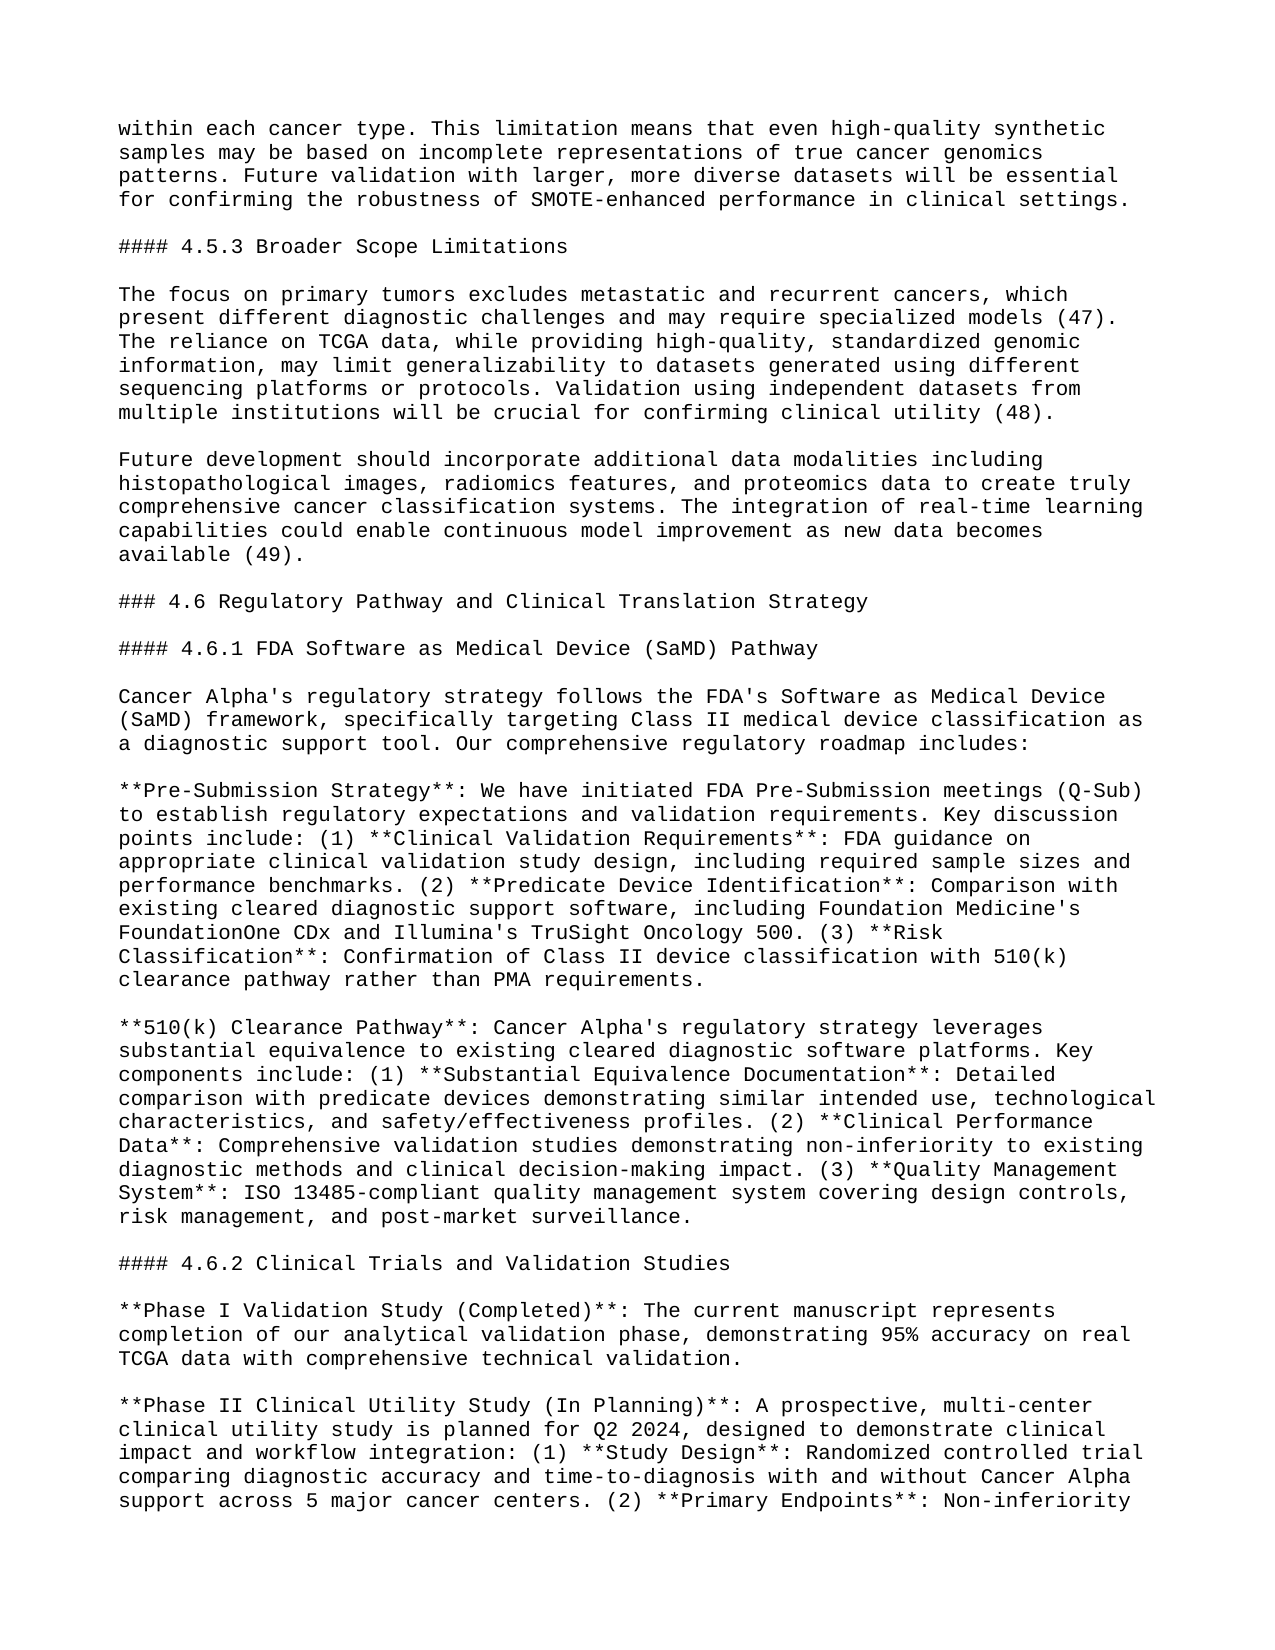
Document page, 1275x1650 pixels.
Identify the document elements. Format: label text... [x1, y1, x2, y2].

text Future development should incorporate additional data modalities including histopathological images, radiomics features, and proteomics data to create truly comprehensive cancer classification systems. The integration of real-time learning capabilities could enable continuous model improvement as new data becomes available (49). [118, 449, 1157, 567]
text #### 4.6.1 FDA Software as Medical Device (SaMD) Pathway [118, 638, 1157, 662]
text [118, 1395, 1157, 1513]
text #### 4.6.2 Clinical Trials and Validation Studies [118, 1253, 1157, 1277]
text **510(k) Clearance Pathway**: Cancer Alpha's regulatory strategy leverages substantial equivalence to existing cleared diagnostic software platforms. Key components include: (1) **Substantial Equivalence Documentation**: Detailed comparison with predicate devices demonstrating similar intended use, technological characteristics, and safety/effectiveness profiles. (2) **Clinical Performance Data**: Comprehensive validation studies demonstrating non-inferiority to existing diagnostic methods and clinical decision-making impact. (3) **Quality Management System**: ISO 13485-compliant quality management system covering design controls, risk management, and post-market surveillance. [118, 1017, 1157, 1229]
text The focus on primary tumors excludes metastatic and recurrent cancers, which present different diagnostic challenges and may require specialized models (47). The reliance on TCGA data, while providing high-quality, standardized genomic information, may limit generalizability to datasets generated using different sequencing platforms or protocols. Validation using independent datasets from multiple institutions will be crucial for confirming clinical utility (48). [118, 284, 1157, 426]
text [118, 118, 1157, 213]
text ### 4.6 Regulatory Pathway and Clinical Translation Strategy [118, 591, 1157, 615]
text Cancer Alpha's regulatory strategy follows the FDA's Software as Medical Device (SaMD) framework, specifically targeting Class II medical device classification as a diagnostic support tool. Our comprehensive regulatory roadmap includes: [118, 686, 1157, 757]
text **Pre-Submission Strategy**: We have initiated FDA Pre-Submission meetings (Q-Sub) to establish regulatory expectations and validation requirements. Key discussion points include: (1) **Clinical Validation Requirements**: FDA guidance on appropriate clinical validation study design, including required sample sizes and performance benchmarks. (2) **Predicate Device Identification**: Comparison with existing cleared diagnostic support software, including Foundation Medicine's FoundationOne CDx and Illumina's TruSight Oncology 500. (3) **Risk Classification**: Confirmation of Class II device classification with 510(k) clearance pathway rather than PMA requirements. [118, 780, 1157, 993]
text #### 4.5.3 Broader Scope Limitations [118, 236, 1157, 260]
text **Phase I Validation Study (Completed)**: The current manuscript represents completion of our analytical validation phase, demonstrating 95% accuracy on real TCGA data with comprehensive technical validation. [118, 1300, 1157, 1371]
